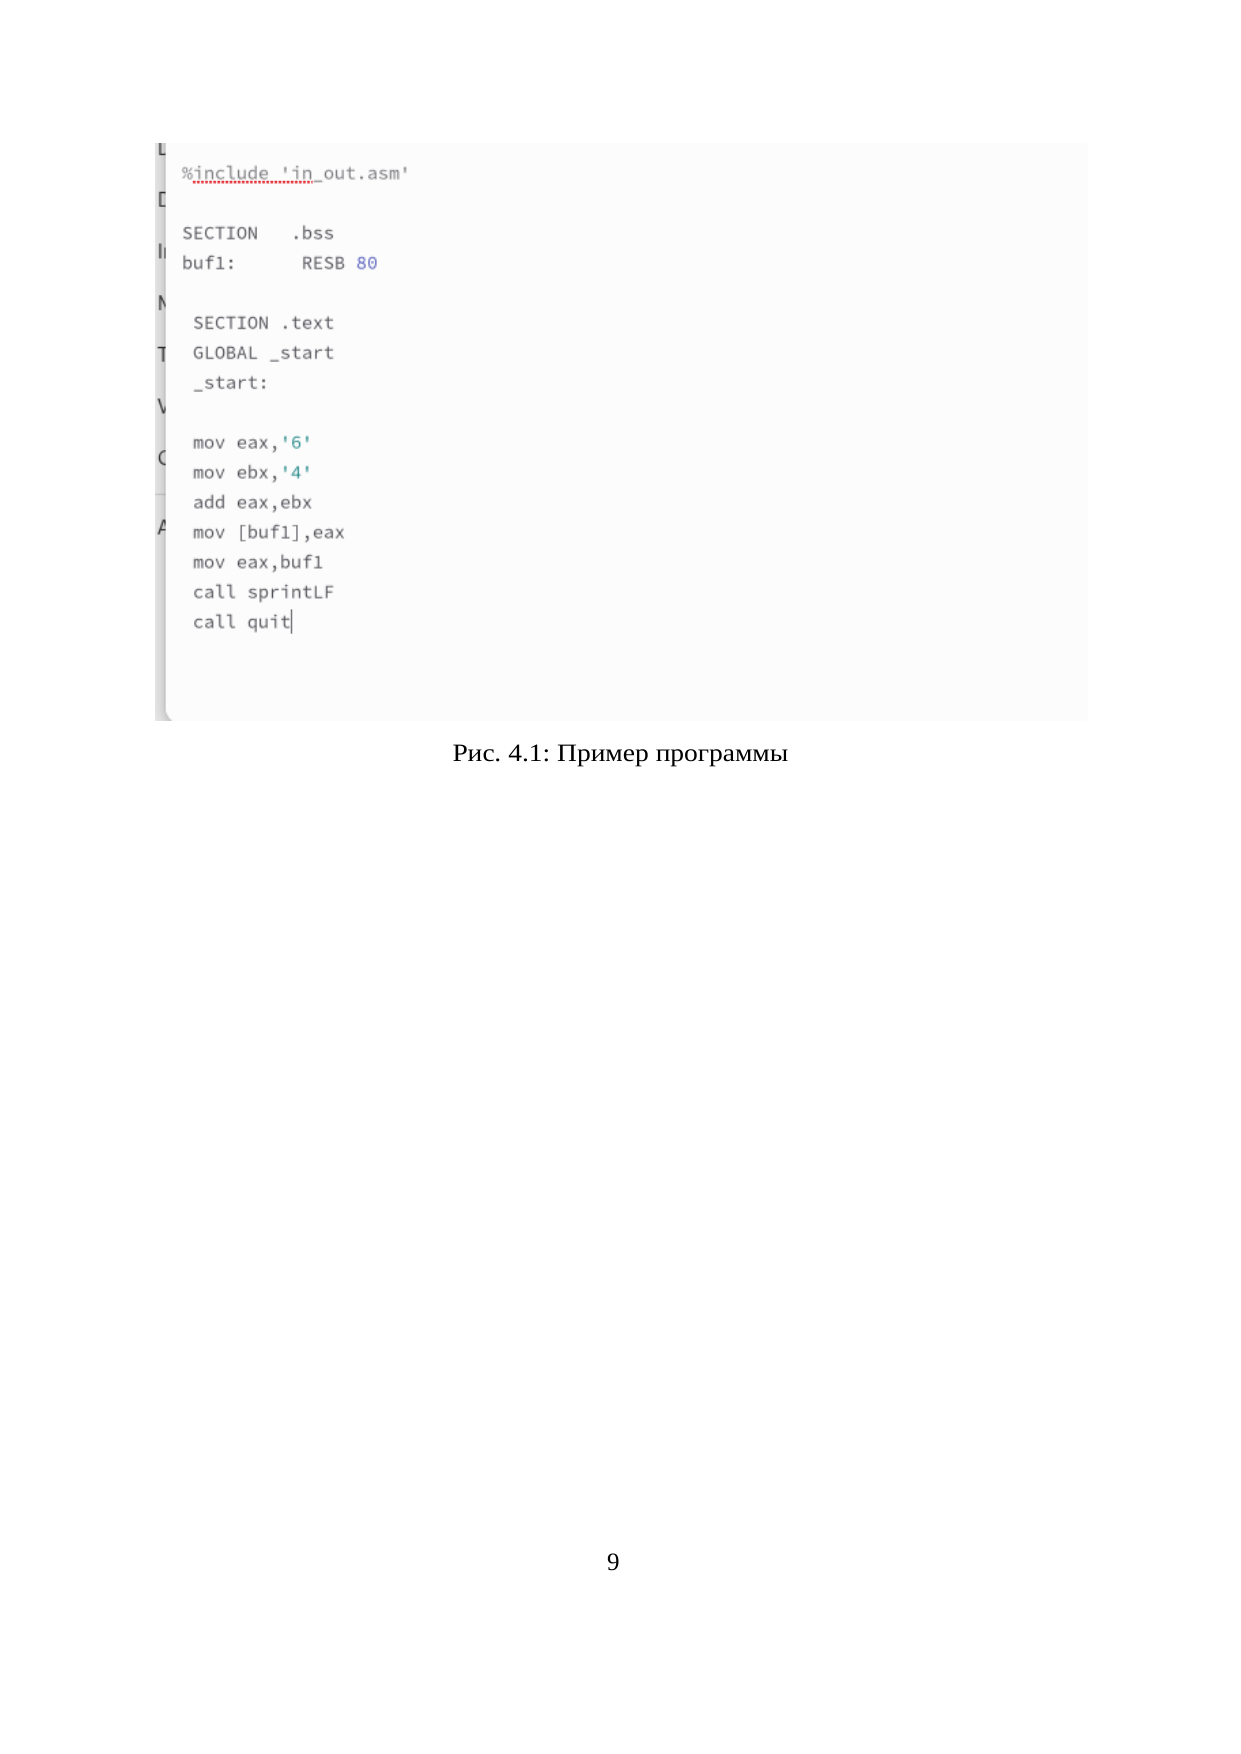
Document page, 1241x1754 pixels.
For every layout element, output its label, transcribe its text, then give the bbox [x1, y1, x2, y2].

text Рис. 4.1: Пример программы [193, 738, 1048, 766]
picture [155, 143, 1088, 721]
